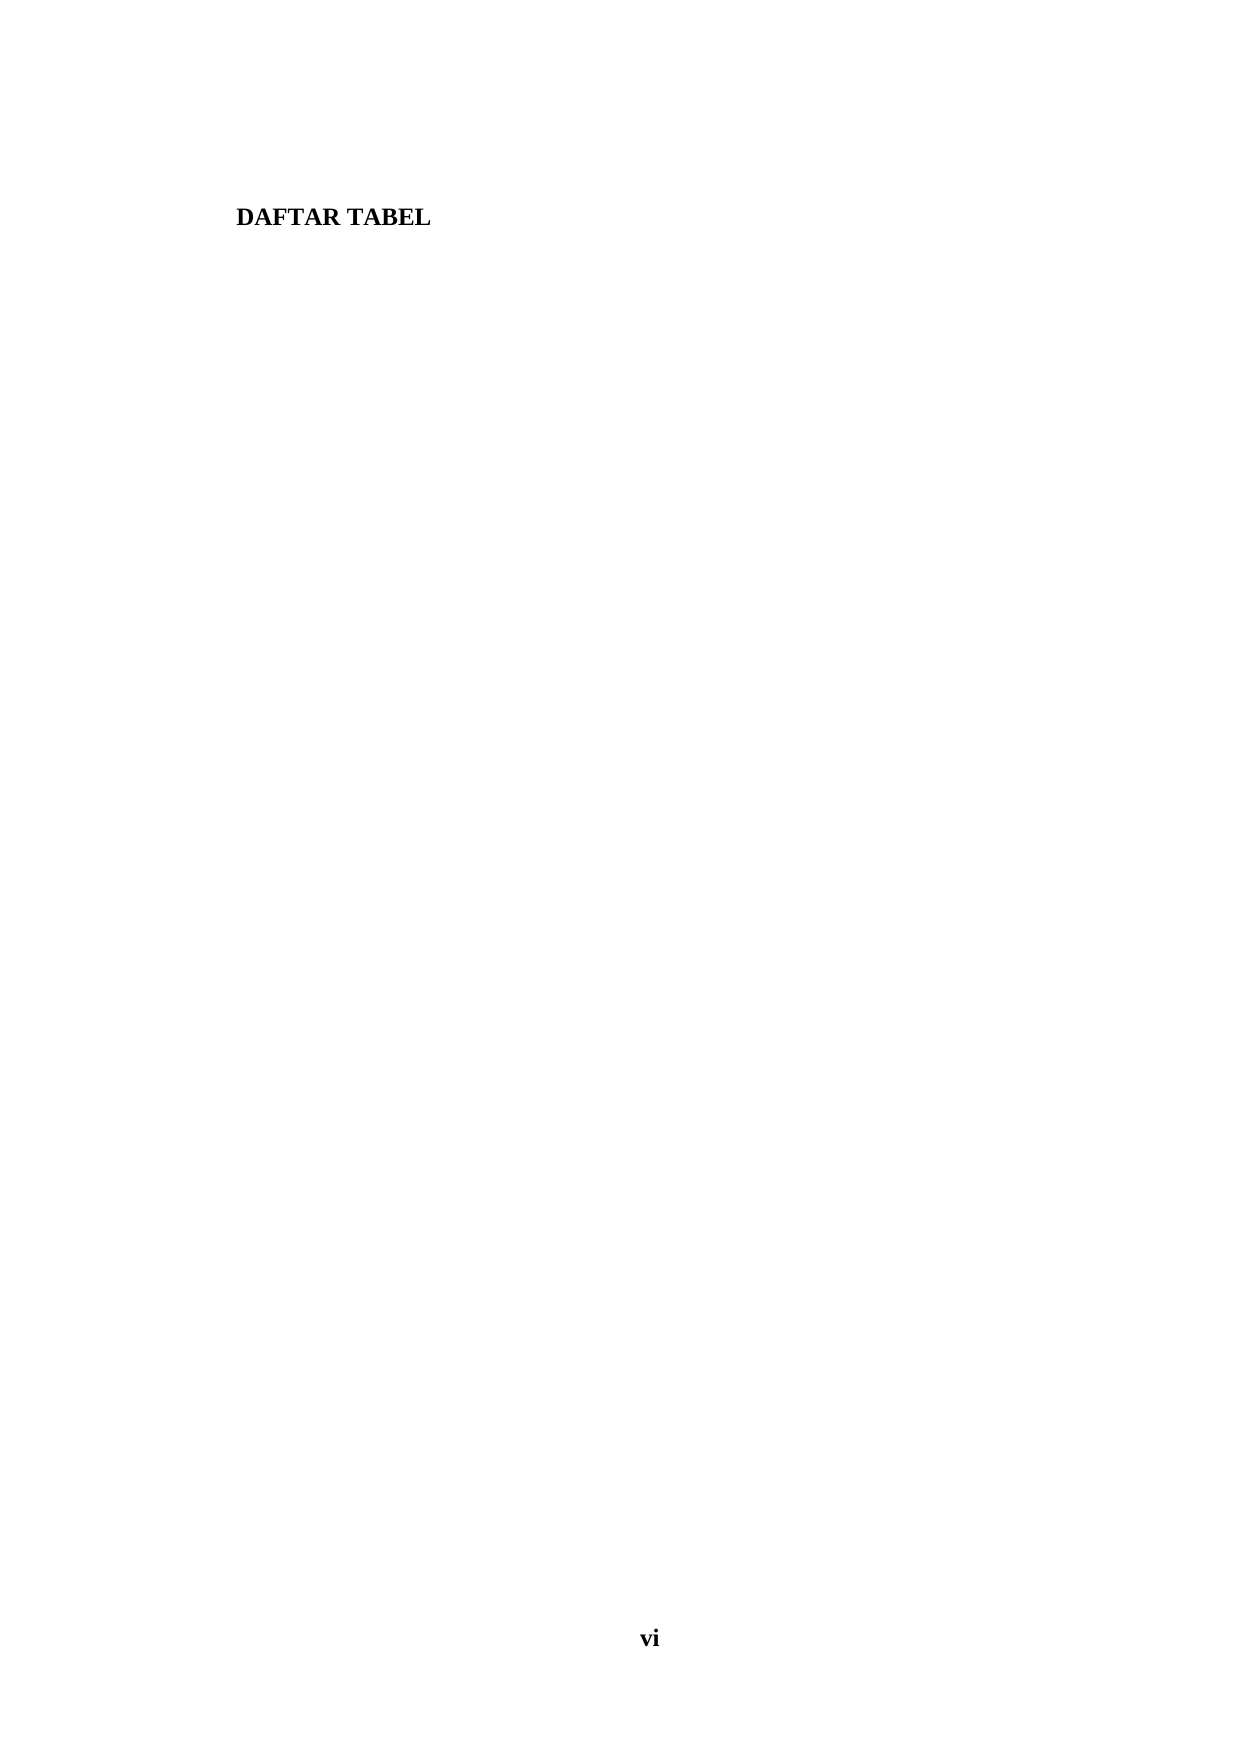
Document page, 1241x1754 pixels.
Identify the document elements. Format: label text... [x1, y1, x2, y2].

subtitle DAFTAR TABEL [236, 202, 1063, 231]
